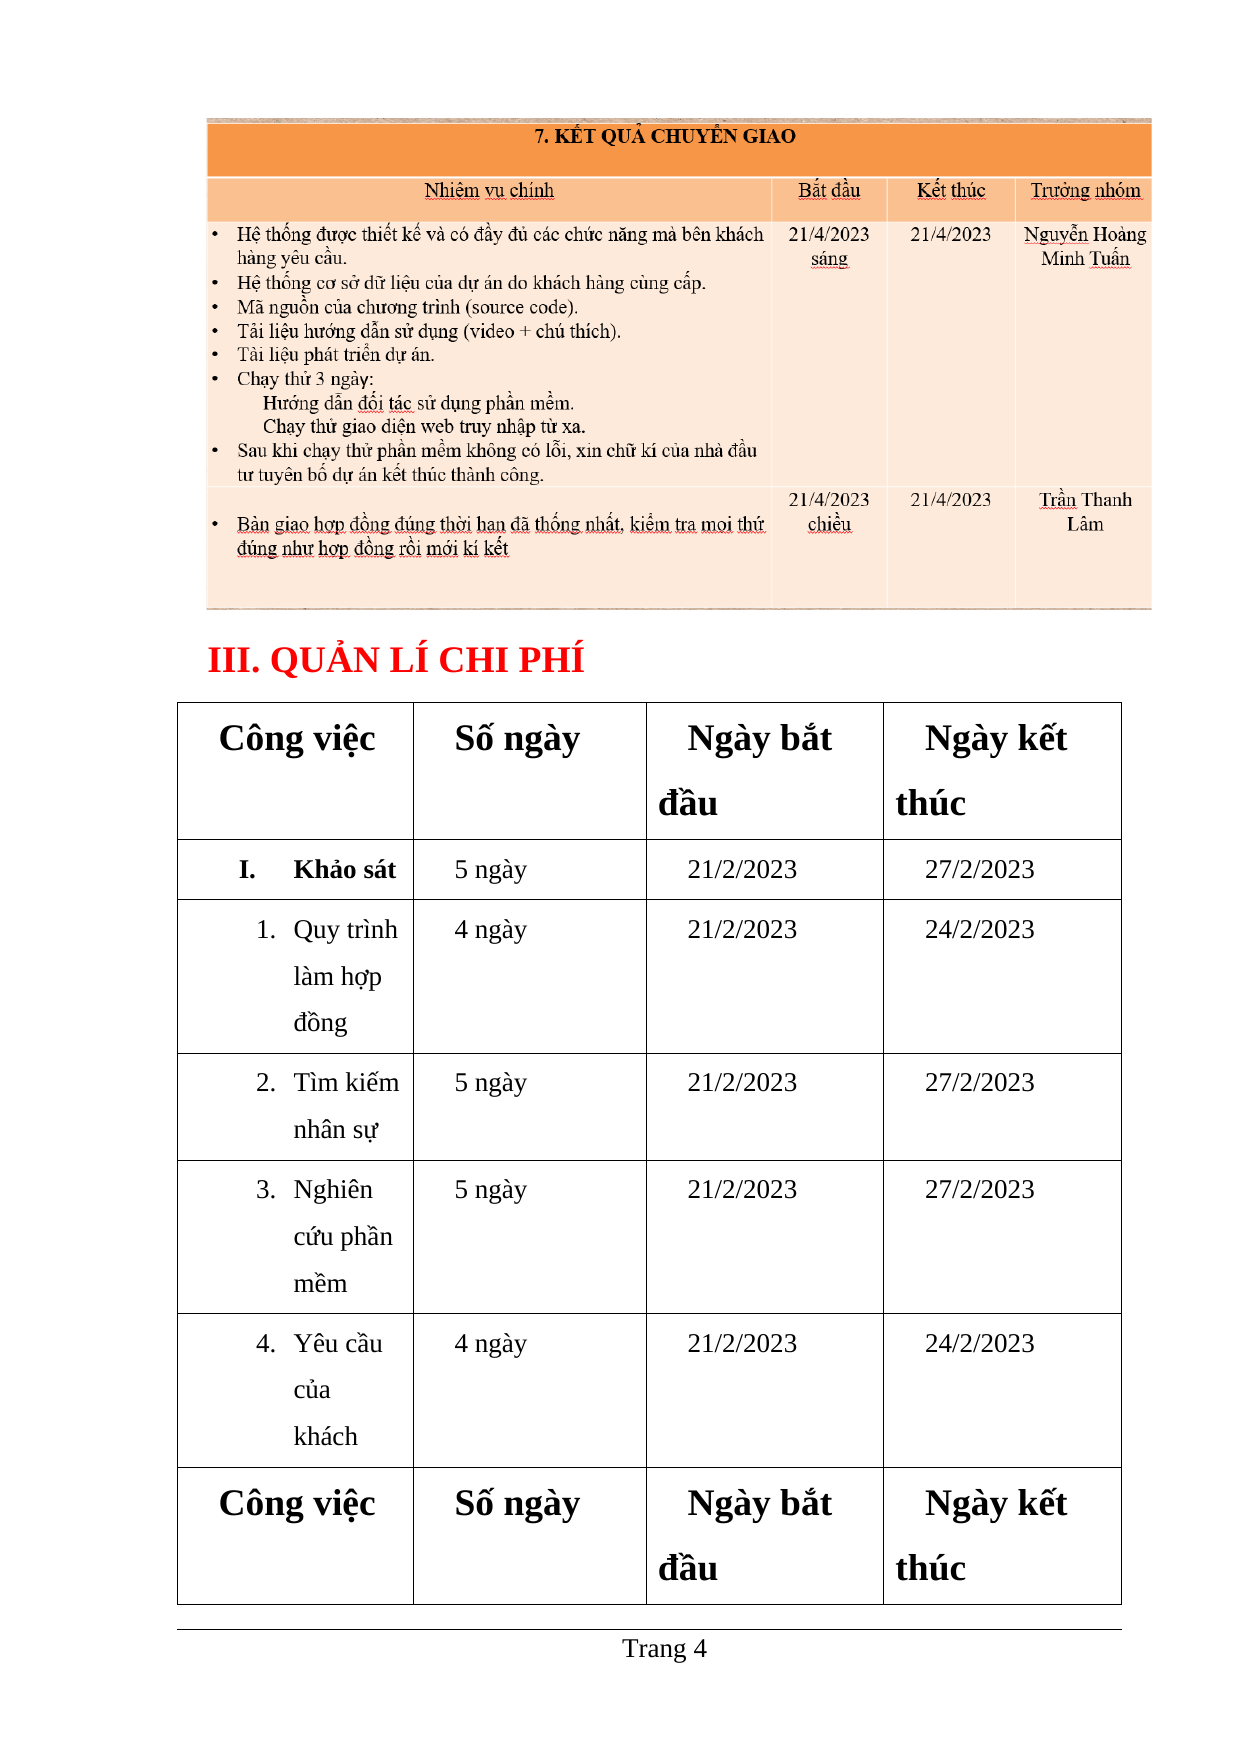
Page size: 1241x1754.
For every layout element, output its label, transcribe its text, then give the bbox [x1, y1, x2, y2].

table_cell Ngày bắt đầu [647, 1468, 883, 1604]
table_cell 5 ngày [414, 1054, 646, 1160]
table_cell Số ngày [414, 1468, 646, 1604]
table_cell Công việc [178, 1468, 413, 1604]
table_cell 4 ngày [414, 1314, 646, 1467]
table_cell 21/2/2023 [647, 1314, 883, 1467]
table_header Ngày kết thúc [884, 703, 1121, 839]
table_header Số ngày [414, 703, 646, 839]
table_cell 21/2/2023 [647, 1161, 883, 1313]
table_cell 5 ngày [414, 840, 646, 899]
table_cell 27/2/2023 [884, 1054, 1121, 1160]
table_cell Khảo sát [178, 840, 413, 899]
table_cell 27/2/2023 [884, 1161, 1121, 1313]
table_cell Yêu cầu của khách [178, 1314, 413, 1467]
table_cell 24/2/2023 [884, 900, 1121, 1053]
subtitle III. QUẢN LÍ CHI PHÍ [177, 638, 1122, 681]
table_cell 27/2/2023 [884, 840, 1121, 899]
table_cell Nghiên cứu phần mềm [178, 1161, 413, 1313]
table_cell 5 ngày [414, 1161, 646, 1313]
table_cell Quy trình làm hợp đồng [178, 900, 413, 1053]
table_cell 21/2/2023 [647, 1054, 883, 1160]
table_cell 21/2/2023 [647, 840, 883, 899]
table_header Ngày bắt đầu [647, 703, 883, 839]
table_cell 4 ngày [414, 900, 646, 1053]
table_cell 24/2/2023 [884, 1314, 1121, 1467]
table_cell Ngày kết thúc [884, 1468, 1121, 1604]
table_cell Tìm kiếm nhân sự [178, 1054, 413, 1160]
table_cell 21/2/2023 [647, 900, 883, 1053]
picture [206, 118, 1152, 610]
table_header Công việc [178, 703, 413, 839]
